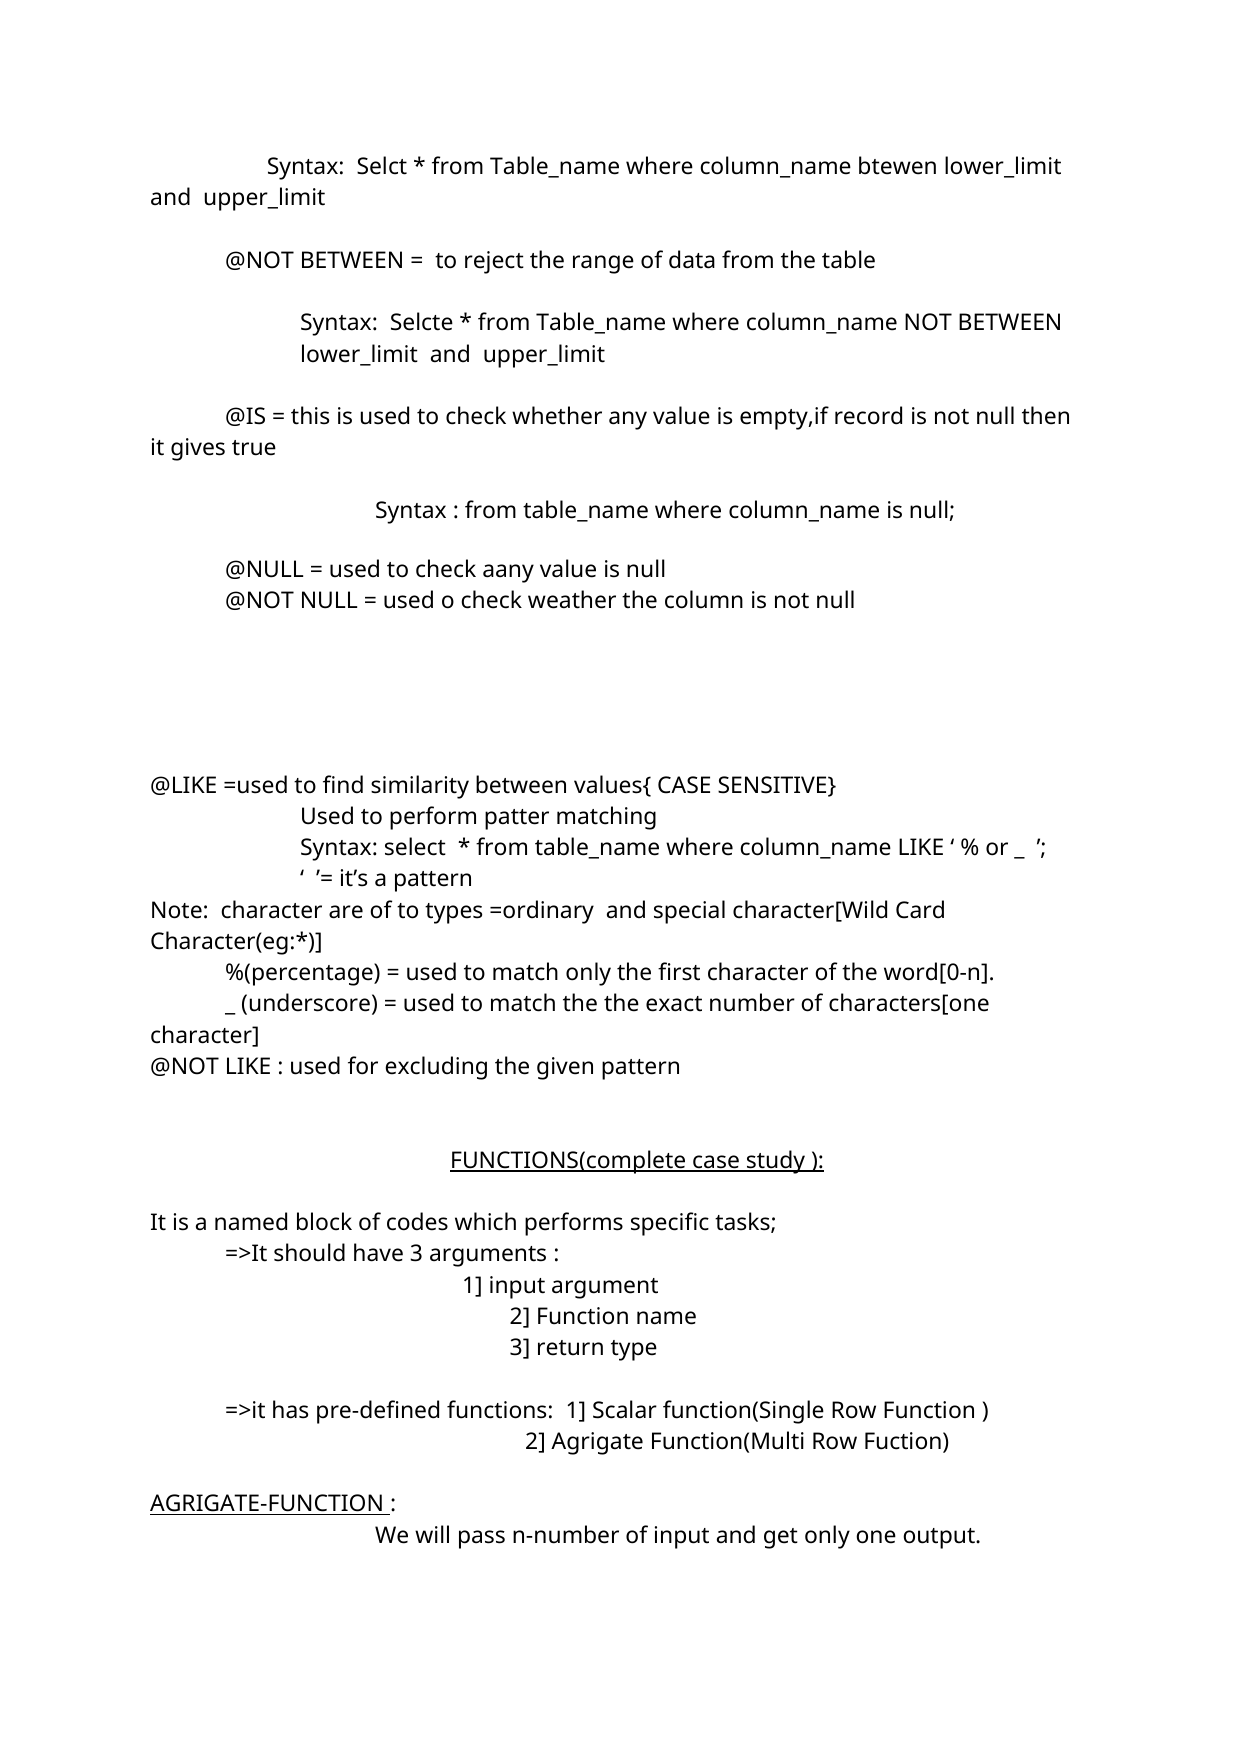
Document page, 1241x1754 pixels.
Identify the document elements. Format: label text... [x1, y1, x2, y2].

text Syntax: Selcte * from Table_name where column_name NOT BETWEEN lower_limit and upper_limit [300, 306, 1090, 369]
text Note: character are of to types =ordinary and special character[Wild Card Character(eg:*)] [150, 893, 1090, 956]
text 2] Agrigate Function(Multi Row Fuction) [150, 1425, 1090, 1456]
text It is a named block of codes which performs specific tasks; [150, 1206, 1090, 1237]
text FUNCTIONS(complete case study ): [375, 1143, 1090, 1175]
text Syntax : from table_name where column_name is null; [150, 494, 1090, 525]
text =>It should have 3 arguments : [150, 1237, 1090, 1268]
text Used to perform patter matching [150, 800, 1090, 831]
text @IS = this is used to check whether any value is empty,if record is not null then it gives true [150, 400, 1090, 462]
text ‘ ’= it’s a pattern [150, 862, 1090, 893]
text =>it has pre-defined functions: 1] Scalar function(Single Row Function ) [150, 1393, 1090, 1425]
text @NOT NULL = used o check weather the column is not null [150, 584, 1090, 616]
text AGRIGATE-FUNCTION : [150, 1487, 1090, 1518]
text @NULL = used to check aany value is null [150, 553, 1090, 584]
text Syntax: Selct * from Table_name where column_name btewen lower_limit and upper_limit [150, 150, 1090, 212]
text 2] Function name [150, 1300, 1090, 1331]
text @NOT LIKE : used for excluding the given pattern [150, 1050, 1090, 1081]
text 1] input argument [450, 1268, 1090, 1300]
text 3] return type [150, 1331, 1090, 1362]
text @LIKE =used to find similarity between values{ CASE SENSITIVE} [150, 768, 1090, 800]
text @NOT BETWEEN = to reject the range of data from the table [150, 244, 1090, 275]
text %(percentage) = used to match only the first character of the word[0-n]. [150, 956, 1090, 987]
text We will pass n-number of input and get only one output. [150, 1518, 1090, 1550]
text _ (underscore) = used to match the the exact number of characters[one character] [150, 987, 1090, 1050]
text Syntax: select * from table_name where column_name LIKE ‘ % or _ ’; [150, 831, 1090, 862]
